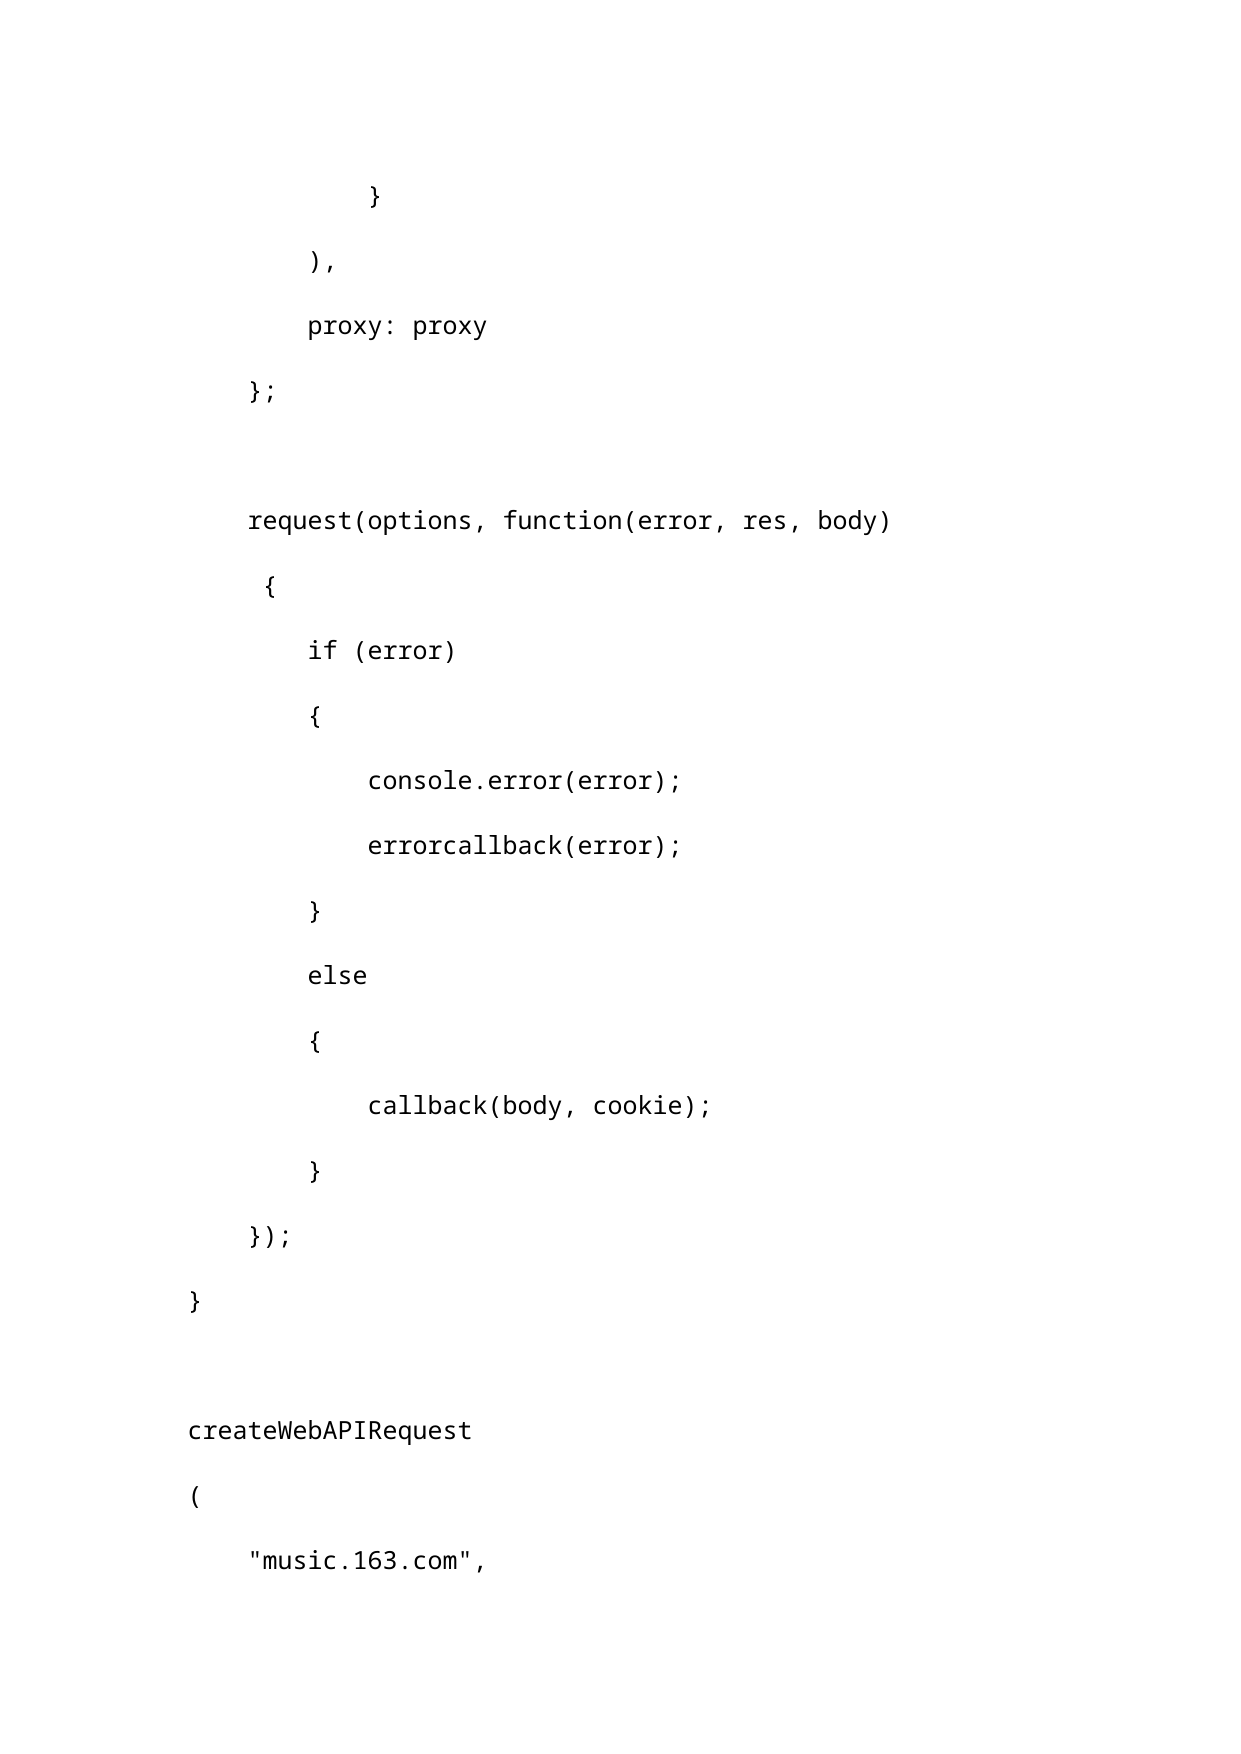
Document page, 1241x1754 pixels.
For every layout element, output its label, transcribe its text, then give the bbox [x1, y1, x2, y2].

text request(options, function(error, res, body) [187, 487, 1053, 552]
text proxy: proxy [187, 292, 1053, 357]
text { [187, 682, 1053, 747]
text else [187, 942, 1053, 1007]
text } [187, 877, 1053, 942]
text } [187, 1267, 1053, 1332]
text } [187, 1137, 1053, 1202]
text "music.163.com", [187, 1527, 1053, 1592]
text errorcallback(error); [187, 812, 1053, 877]
text console.error(error); [187, 747, 1053, 812]
text { [187, 1007, 1053, 1072]
text createWebAPIRequest [187, 1397, 1053, 1462]
text }); [187, 1202, 1053, 1267]
text ), [187, 227, 1053, 292]
text callback(body, cookie); [187, 1072, 1053, 1137]
text { [187, 552, 1053, 617]
text } [187, 162, 1053, 227]
text ( [187, 1462, 1053, 1527]
text if (error) [187, 617, 1053, 682]
text }; [187, 357, 1053, 422]
